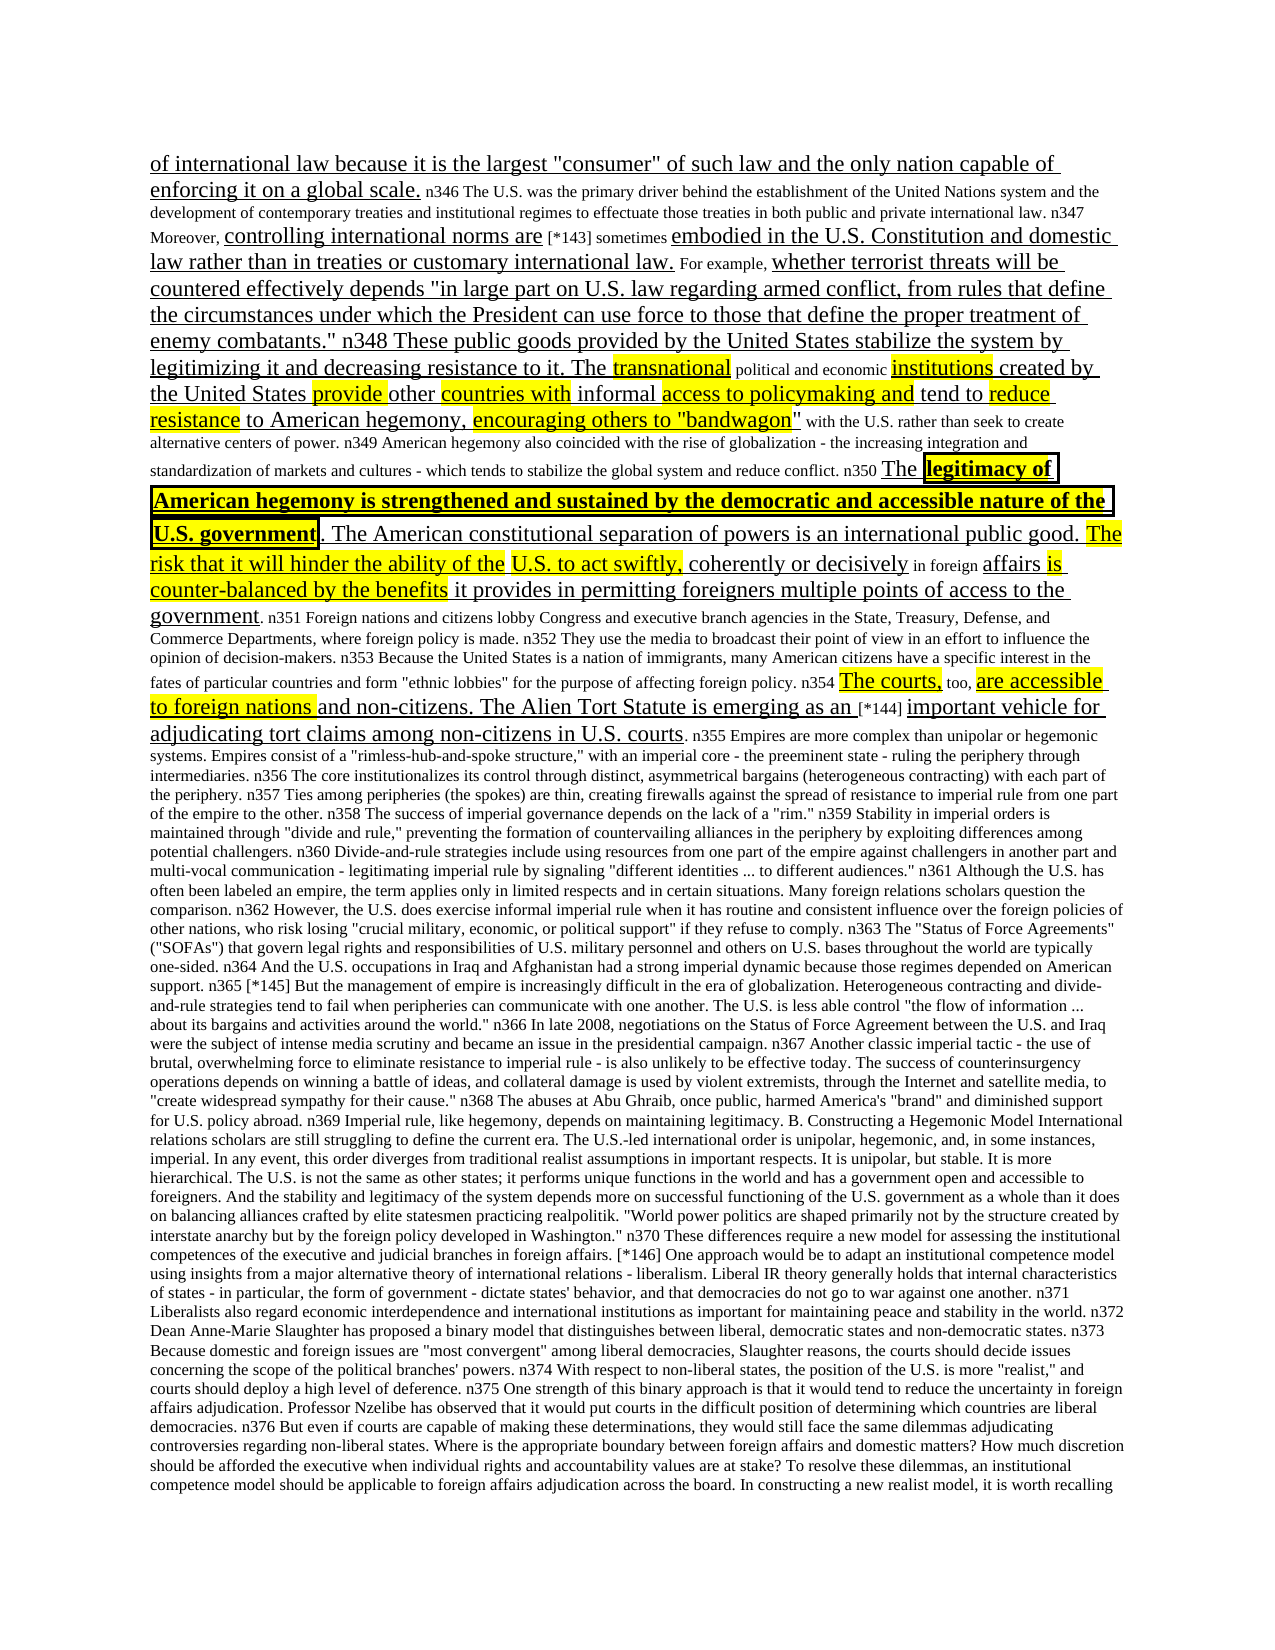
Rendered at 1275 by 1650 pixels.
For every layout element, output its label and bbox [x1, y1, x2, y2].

text [150, 150, 1125, 1494]
